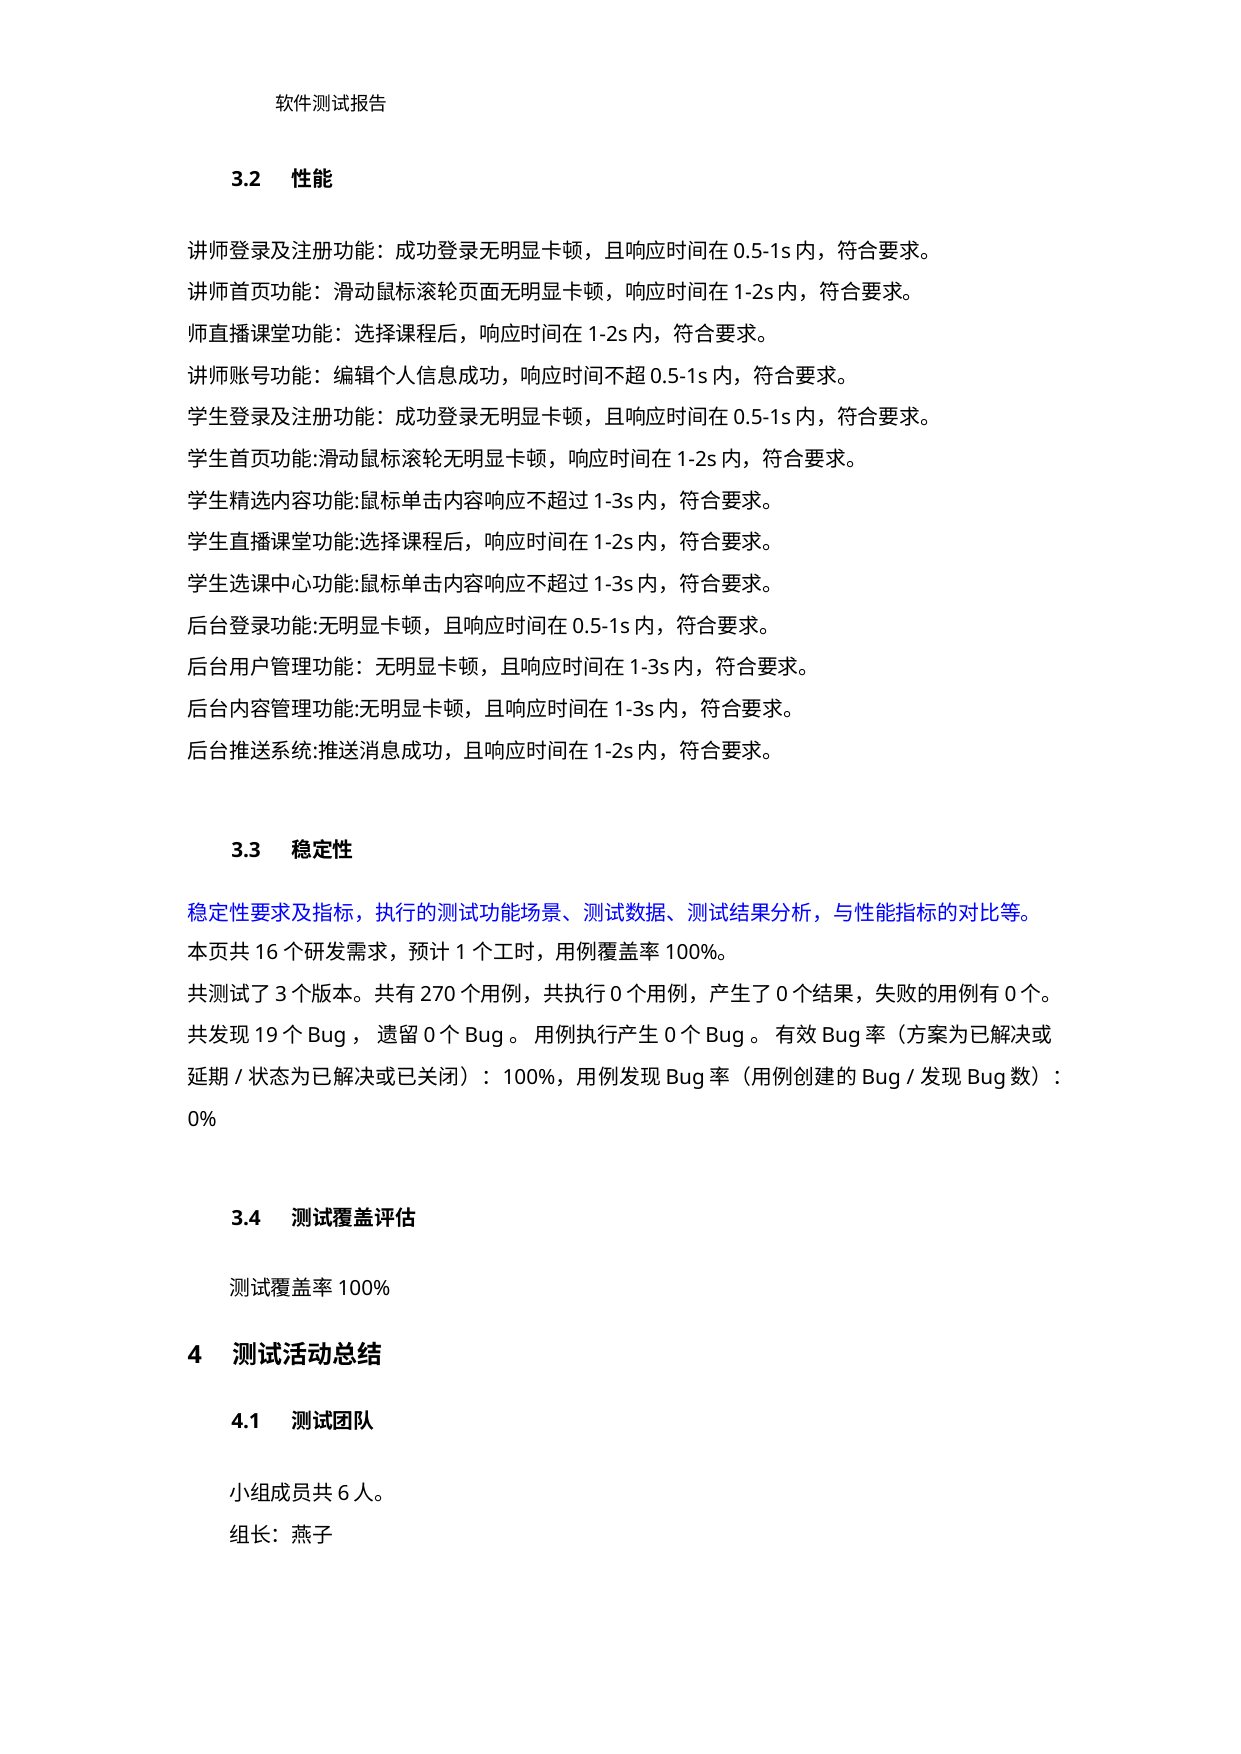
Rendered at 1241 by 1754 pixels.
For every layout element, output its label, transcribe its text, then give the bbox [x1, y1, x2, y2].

text 后台登录功能:无明显卡顿，且响应时间在0.5-1s内，符合要求。 [187, 600, 1053, 641]
text 小组成员共6人。 [187, 1467, 1053, 1509]
text 学生直播课堂功能:选择课程后，响应时间在1-2s内，符合要求。 [187, 516, 1053, 558]
subtitle 性能 [231, 162, 1053, 192]
text 稳定性要求及指标，执行的测试功能场景、测试数据、测试结果分析，与性能指标的对比等。 [187, 896, 1053, 926]
text 后台用户管理功能：无明显卡顿，且响应时间在1-3s内，符合要求。 [187, 641, 1053, 683]
text 后台内容管理功能:无明显卡顿，且响应时间在1-3s内，符合要求。 [187, 683, 1053, 725]
text 学生首页功能:滑动鼠标滚轮无明显卡顿，响应时间在1-2s内，符合要求。 [187, 433, 1053, 475]
subtitle 测试活动总结 [187, 1334, 1053, 1371]
text 共测试了3个版本。共有270个用例，共执行0个用例，产生了0个结果，失败的用例有0个。 [187, 968, 1053, 1009]
text 共发现19个Bug ， 遗留0个Bug 。 用例执行产生0个Bug 。 有效Bug率（方案为已解决或延期 / 状态为已解决或已关闭）：100%，用例发现Bug率（用例创建的Bug / 发现Bug数）：0% [187, 1009, 1053, 1134]
text 本页共 16 个研发需求，预计 1 个工时，用例覆盖率 100%。 [187, 926, 1053, 968]
text 学生选课中心功能:鼠标单击内容响应不超过1-3s内，符合要求。 [187, 558, 1053, 600]
text 组长：燕子 [187, 1509, 1053, 1551]
text 讲师首页功能：滑动鼠标滚轮页面无明显卡顿，响应时间在1-2s内，符合要求。 [187, 266, 1053, 308]
subtitle 稳定性 [231, 833, 1053, 863]
text 讲师登录及注册功能：成功登录无明显卡顿，且响应时间在0.5-1s内，符合要求。 [187, 225, 1053, 266]
text 学生精选内容功能:鼠标单击内容响应不超过1-3s内，符合要求。 [187, 475, 1053, 516]
text 测试覆盖率100% [187, 1271, 1053, 1302]
text 后台推送系统:推送消息成功，且响应时间在1-2s内，符合要求。 [187, 725, 1053, 766]
subtitle 测试团队 [231, 1404, 1053, 1435]
subtitle 测试覆盖评估 [231, 1201, 1053, 1231]
text 讲师账号功能：编辑个人信息成功，响应时间不超0.5-1s内，符合要求。 [187, 350, 1053, 391]
text 师直播课堂功能：选择课程后，响应时间在1-2s内，符合要求。 [187, 308, 1053, 350]
text 学生登录及注册功能：成功登录无明显卡顿，且响应时间在0.5-1s内，符合要求。 [187, 391, 1053, 433]
